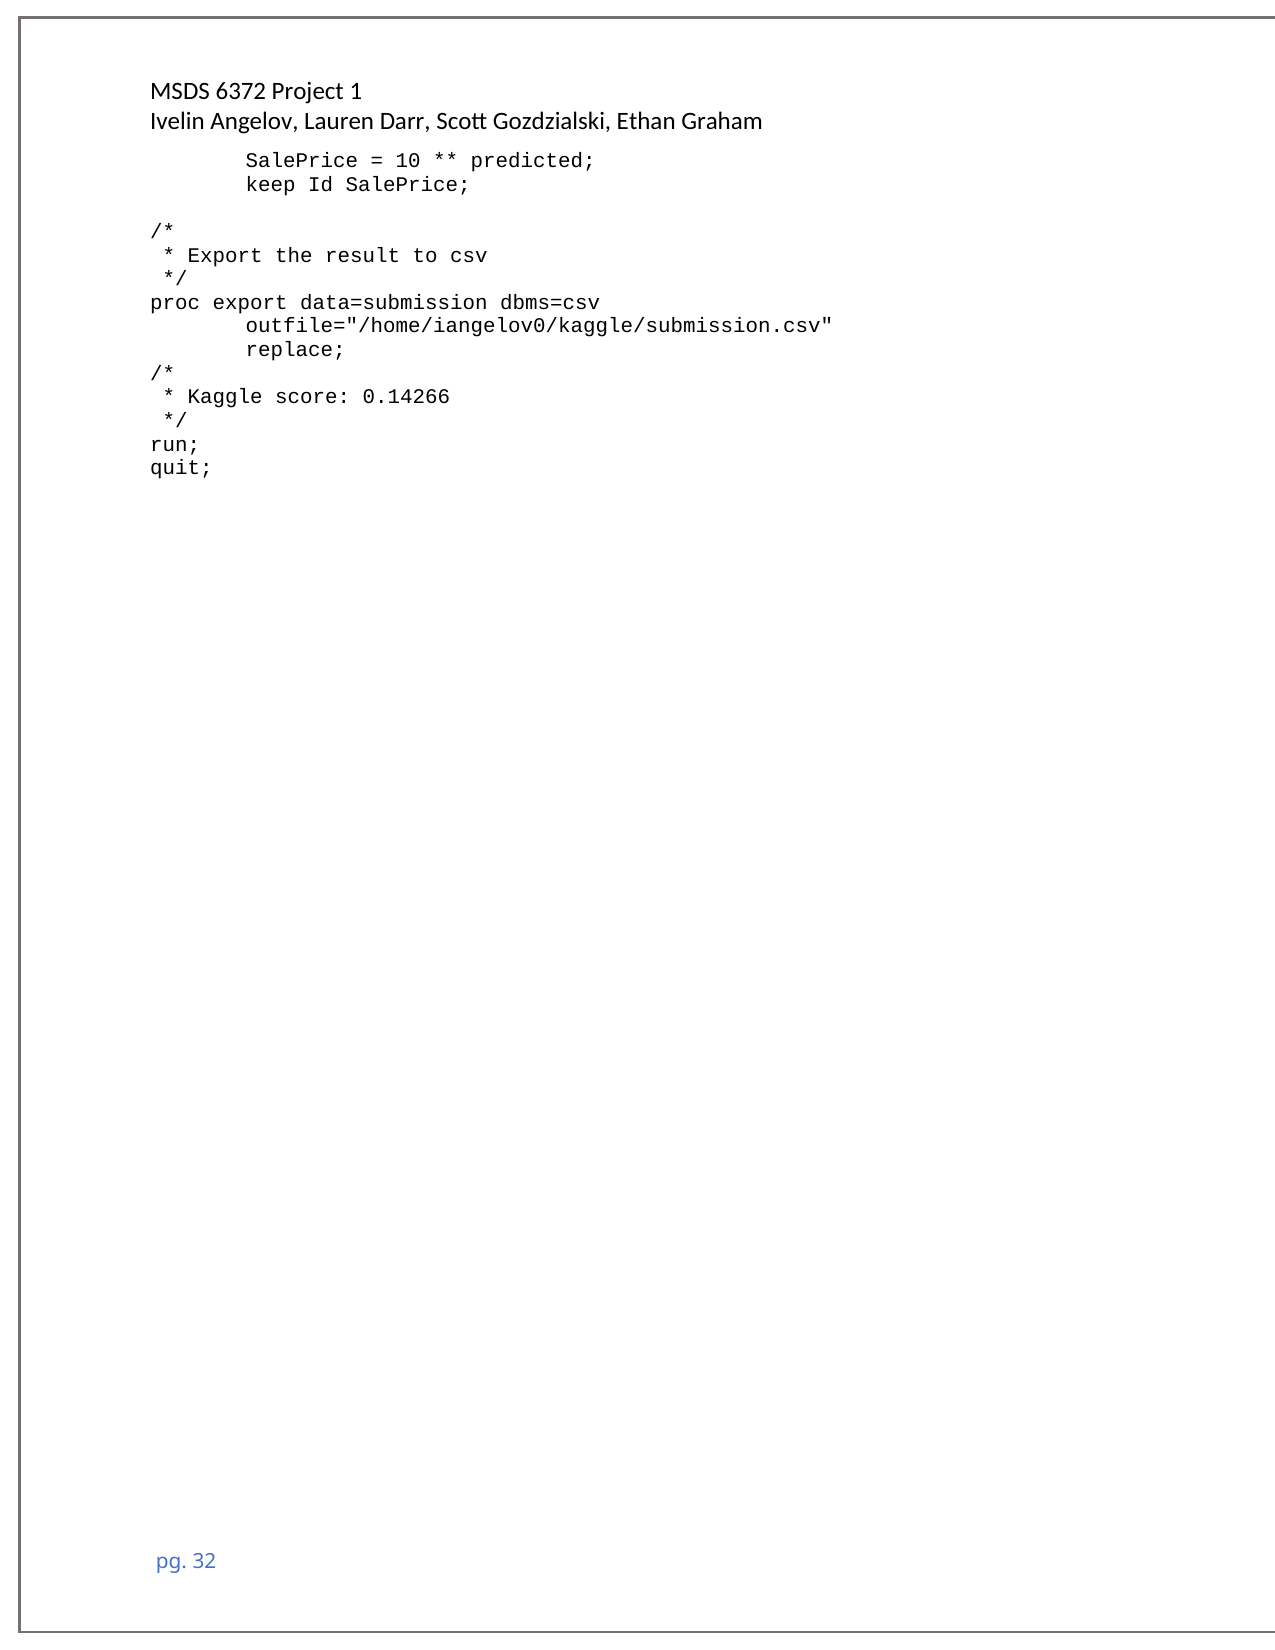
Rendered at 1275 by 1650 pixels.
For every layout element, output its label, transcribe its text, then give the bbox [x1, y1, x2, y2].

text SalePrice = 10 ** predicted; [150, 150, 1125, 174]
text */ [150, 268, 1125, 292]
text /* [150, 221, 1125, 244]
text proc export data=submission dbms=csv [150, 292, 1125, 316]
text keep Id SalePrice; [150, 174, 1125, 197]
text * Kaggle score: 0.14266 [150, 386, 1125, 410]
text /* [150, 363, 1125, 386]
text outfile="/home/iangelov0/kaggle/submission.csv" [150, 316, 1125, 339]
text replace; [150, 339, 1125, 363]
text quit; [150, 457, 1125, 481]
text * Export the result to csv [150, 244, 1125, 268]
text run; [150, 434, 1125, 457]
text */ [150, 410, 1125, 434]
